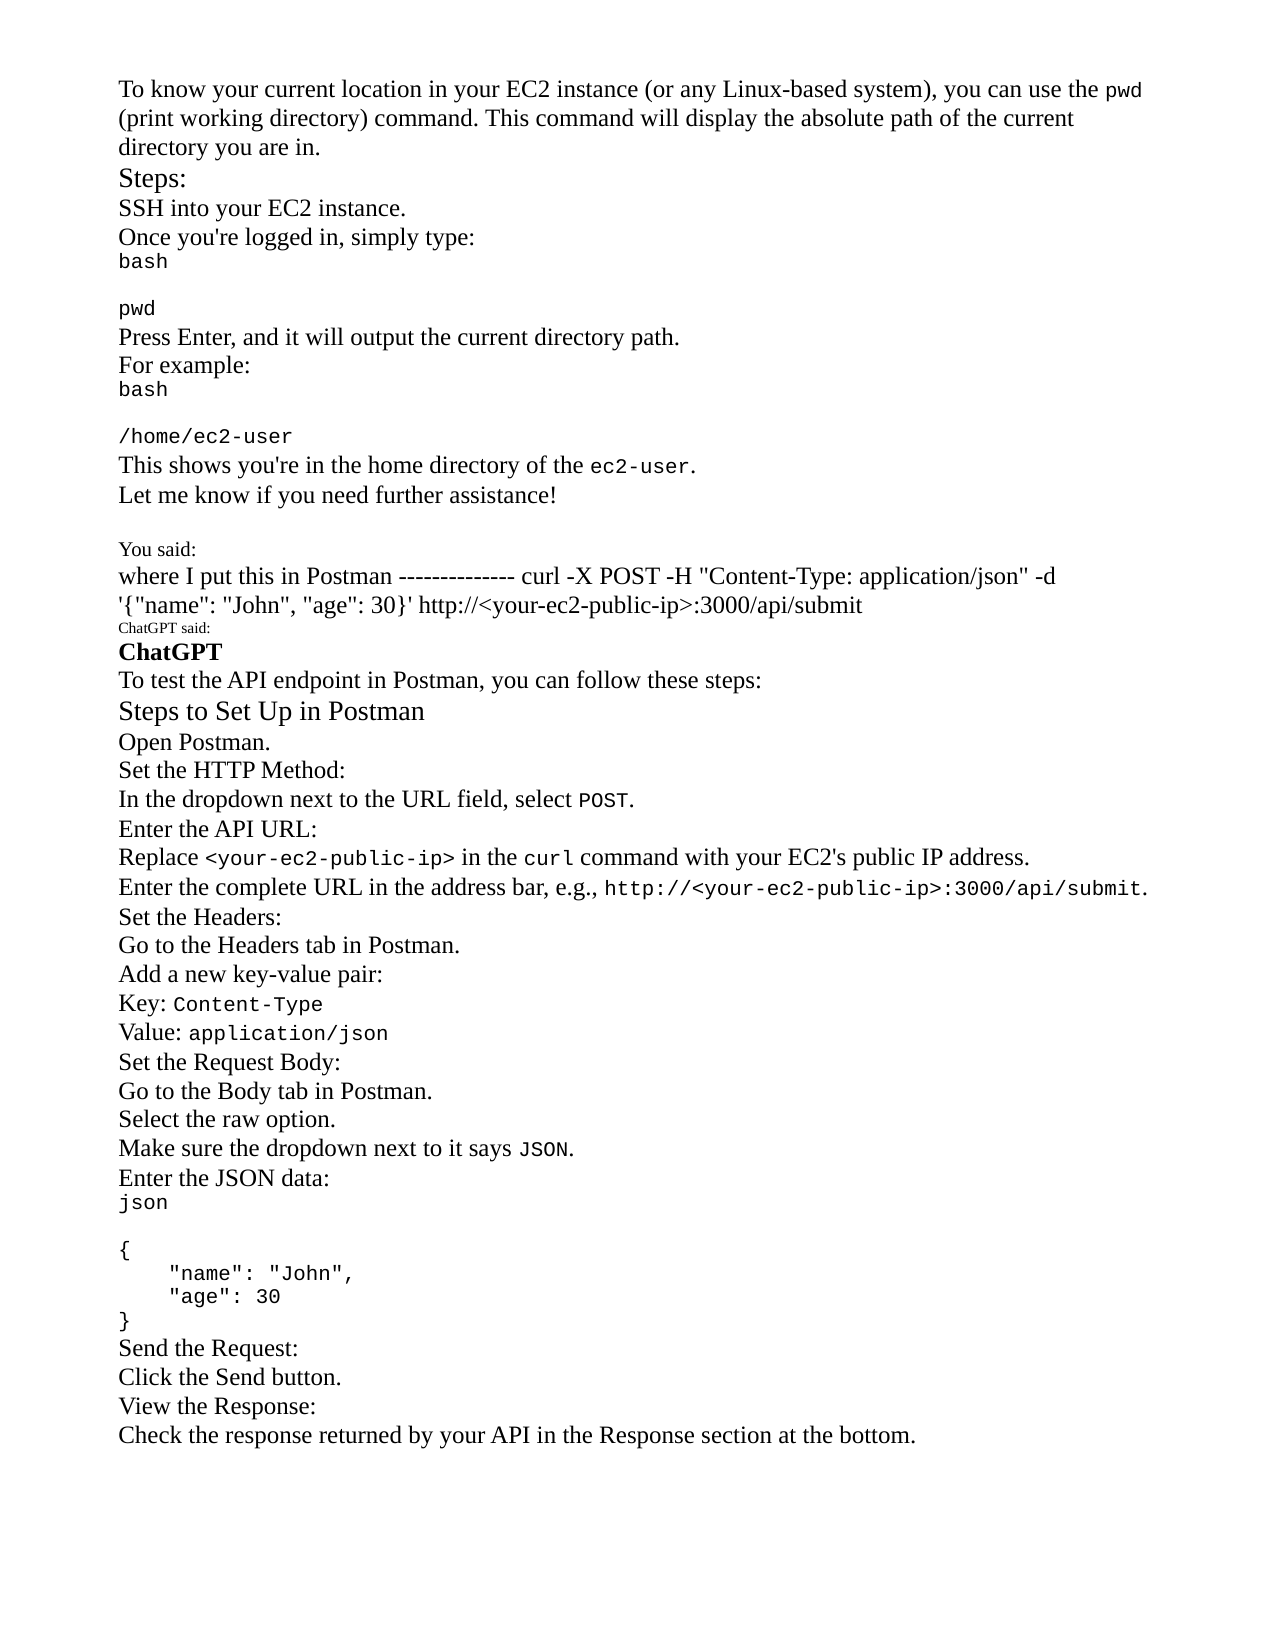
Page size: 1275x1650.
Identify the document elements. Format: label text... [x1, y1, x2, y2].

text } [118, 1310, 1152, 1333]
text To know your current location in your EC2 instance (or any Linux-based system), you can use the pwd (print working directory) command. This command will display the absolute path of the current directory you are in. [118, 74, 1152, 161]
text ChatGPT said: [118, 619, 1152, 637]
text "name": "John", [118, 1263, 1152, 1286]
text Select the raw option. [118, 1104, 1152, 1133]
text Press Enter, and it will output the current directory path. [118, 322, 1152, 351]
text ChatGPT [118, 637, 1152, 666]
text Enter the API URL: [118, 814, 1152, 842]
text Open Postman. [118, 727, 1152, 755]
text bash [118, 379, 1152, 403]
text Go to the Body tab in Postman. [118, 1076, 1152, 1104]
text "age": 30 [118, 1286, 1152, 1310]
text where I put this in Postman -------------- curl -X POST -H "Content-Type: application/json" -d '{"name": "John", "age": 30}' http://<your-ec2-public-ip>:3000/api/submit [118, 561, 1152, 619]
text bash [118, 251, 1152, 274]
text Replace <your-ec2-public-ip> in the curl command with your EC2's public IP address. [118, 842, 1152, 872]
text Once you're logged in, simply type: [118, 222, 1152, 251]
text { [118, 1239, 1152, 1263]
text SSH into your EC2 instance. [118, 193, 1152, 222]
text This shows you're in the home directory of the ec2-user. [118, 450, 1152, 480]
text Steps: [118, 161, 1152, 193]
text pwd [118, 298, 1152, 322]
text json [118, 1192, 1152, 1215]
text Value: application/json [118, 1017, 1152, 1047]
text Set the HTTP Method: [118, 755, 1152, 784]
text You said: [118, 537, 1152, 561]
text Set the Headers: [118, 902, 1152, 930]
text To test the API endpoint in Postman, you can follow these steps: [118, 666, 1152, 694]
text Go to the Headers tab in Postman. [118, 930, 1152, 959]
text Set the Request Body: [118, 1047, 1152, 1076]
text Send the Request: [118, 1333, 1152, 1362]
text Enter the complete URL in the address bar, e.g., http://<your-ec2-public-ip>:3000/api/submit. [118, 872, 1152, 902]
text Key: Content-Type [118, 988, 1152, 1017]
text Check the response returned by your API in the Response section at the bottom. [118, 1420, 1152, 1448]
text Click the Send button. [118, 1362, 1152, 1391]
text Let me know if you need further assistance! [118, 480, 1152, 508]
text /home/ec2-user [118, 427, 1152, 450]
text Enter the JSON data: [118, 1163, 1152, 1192]
text In the dropdown next to the URL field, select POST. [118, 784, 1152, 814]
text Add a new key-value pair: [118, 959, 1152, 988]
text Make sure the dropdown next to it says JSON. [118, 1133, 1152, 1163]
text For example: [118, 351, 1152, 379]
text Steps to Set Up in Postman [118, 694, 1152, 727]
text View the Response: [118, 1391, 1152, 1420]
